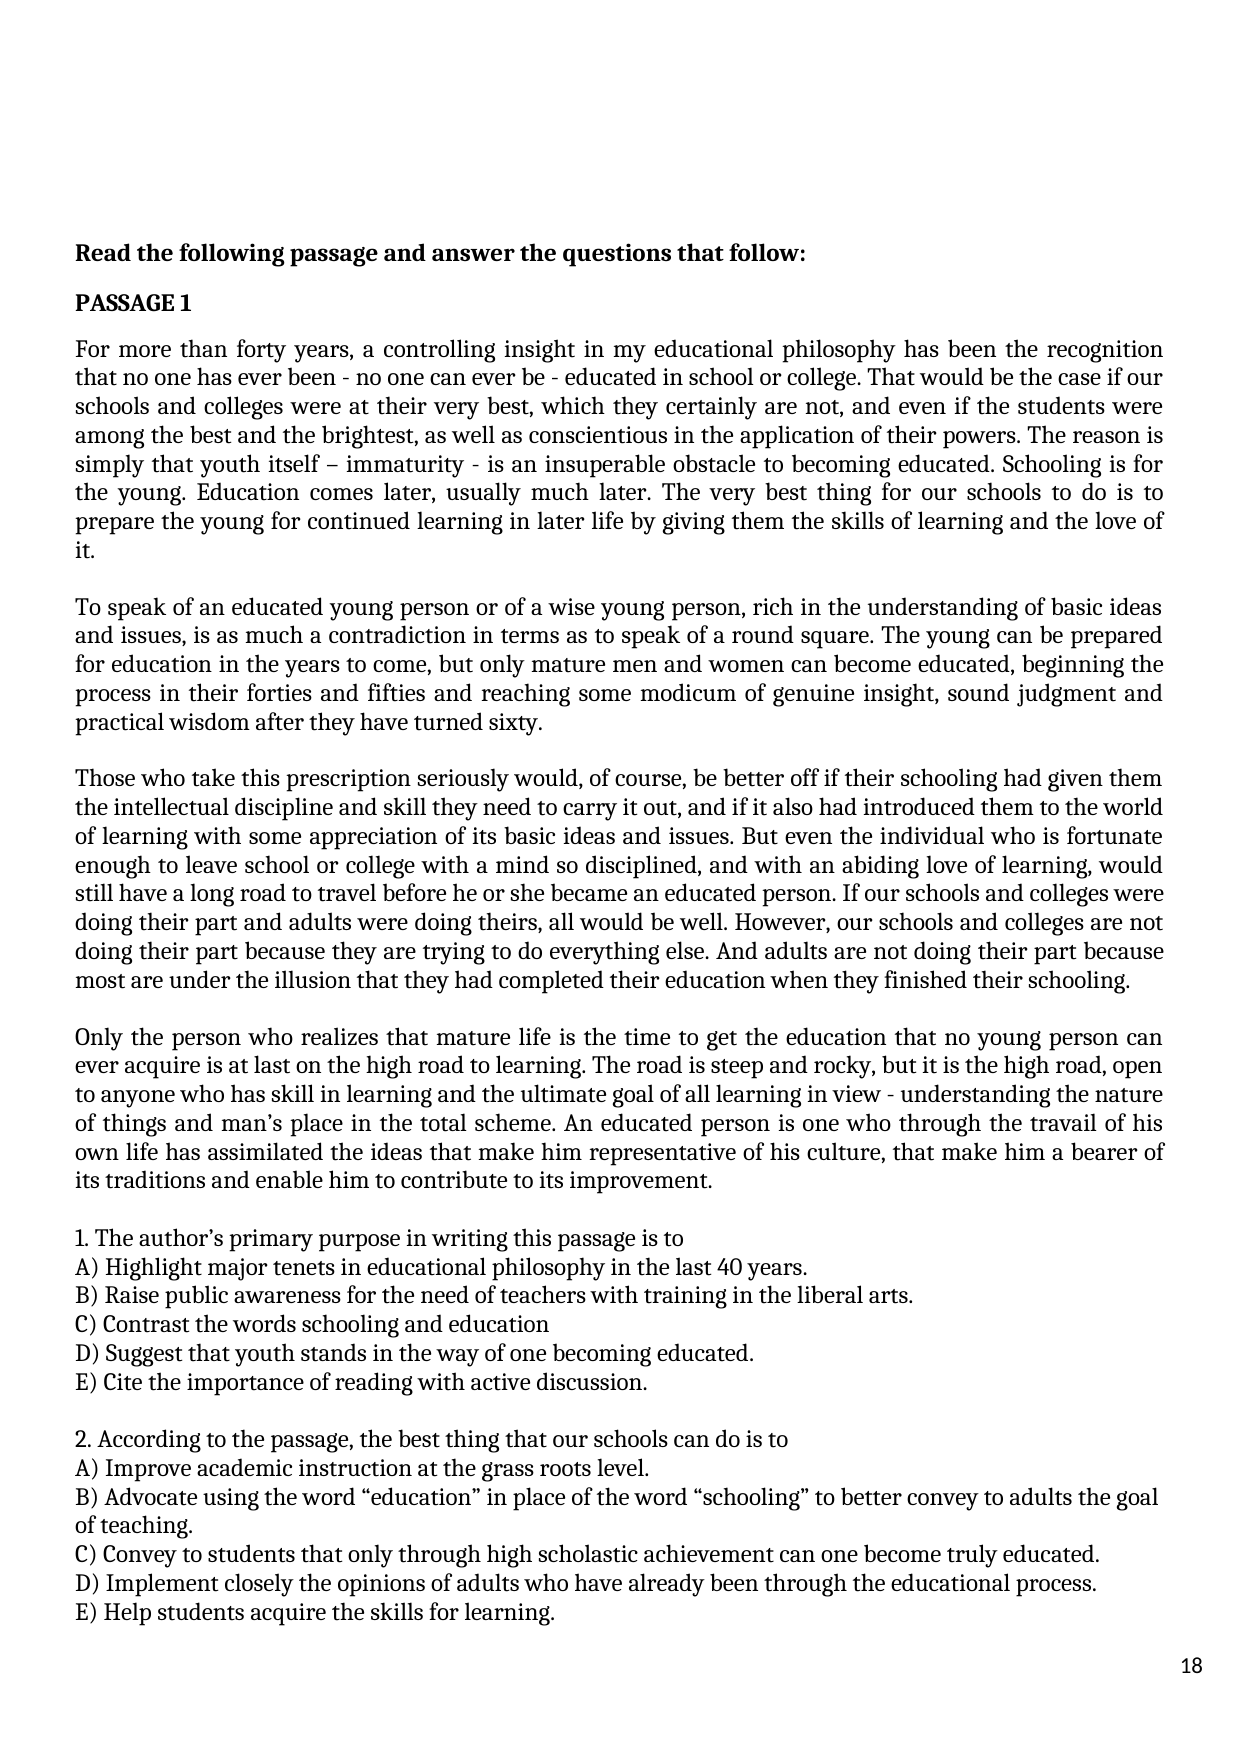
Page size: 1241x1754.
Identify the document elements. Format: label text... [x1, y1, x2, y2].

text A) Highlight major tenets in educational philosophy in the last 40 years. [75, 1252, 1165, 1281]
text B) Raise public awareness for the need of teachers with training in the liberal arts. [75, 1281, 1165, 1310]
text B) Advocate using the word “education” in place of the word “schooling” to better convey to adults the goal of teaching. [75, 1482, 1165, 1540]
text PASSAGE 1 [75, 289, 1165, 318]
text A) Improve academic instruction at the grass roots level. [75, 1454, 1165, 1482]
text 1. The author’s primary purpose in writing this passage is to [75, 1224, 1165, 1252]
text Those who take this prescription seriously would, of course, be better off if their schooling had given them the intellectual discipline and skill they need to carry it out, and if it also had introduced them to the world of learning with some appreciation of its basic ideas and issues. But even the individual who is fortunate enough to leave school or college with a mind so disciplined, and with an abiding love of learning, would still have a long road to travel before he or she became an educated person. If our schools and colleges were doing their part and adults were doing theirs, all would be well. However, our schools and colleges are not doing their part because they are trying to do everything else. And adults are not doing their part because most are under the illusion that they had completed their education when they finished their schooling. [75, 764, 1165, 994]
text Only the person who realizes that mature life is the time to get the education that no young person can ever acquire is at last on the high road to learning. The road is steep and rocky, but it is the high road, open to anyone who has skill in learning and the ultimate goal of all learning in view - understanding the nature of things and man’s place in the total scheme. An educated person is one who through the travail of his own life has assimilated the ideas that make him representative of his culture, that make him a bearer of its traditions and enable him to contribute to its improvement. [75, 1022, 1165, 1195]
text To speak of an educated young person or of a wise young person, rich in the understanding of basic ideas and issues, is as much a contradiction in terms as to speak of a round square. The young can be prepared for education in the years to come, but only mature men and women can become educated, beginning the process in their forties and fifties and reaching some modicum of genuine insight, sound judgment and practical wisdom after they have turned sixty. [75, 593, 1165, 736]
text D) Implement closely the opinions of adults who have already been through the educational process. [75, 1569, 1165, 1597]
text E) Help students acquire the skills for learning. [75, 1597, 1165, 1626]
text D) Suggest that youth stands in the way of one becoming educated. [75, 1339, 1165, 1367]
text E) Cite the importance of reading with active discussion. [75, 1367, 1165, 1396]
text 2. According to the passage, the best thing that our schools can do is to [75, 1425, 1165, 1454]
text For more than forty years, a controlling insight in my educational philosophy has been the recognition that no one has ever been - no one can ever be - educated in school or college. That would be the case if our schools and colleges were at their very best, which they certainly are not, and even if the students were among the best and the brightest, as well as conscientious in the application of their powers. The reason is simply that youth itself – immaturity - is an insuperable obstacle to becoming educated. Schooling is for the young. Education comes later, usually much later. The very best thing for our schools to do is to prepare the young for continued learning in later life by giving them the skills of learning and the love of it. [75, 334, 1165, 564]
text C) Convey to students that only through high scholastic achievement can one become truly educated. [75, 1540, 1165, 1569]
text Read the following passage and answer the questions that follow: [75, 239, 1165, 267]
text C) Contrast the words schooling and education [75, 1310, 1165, 1339]
